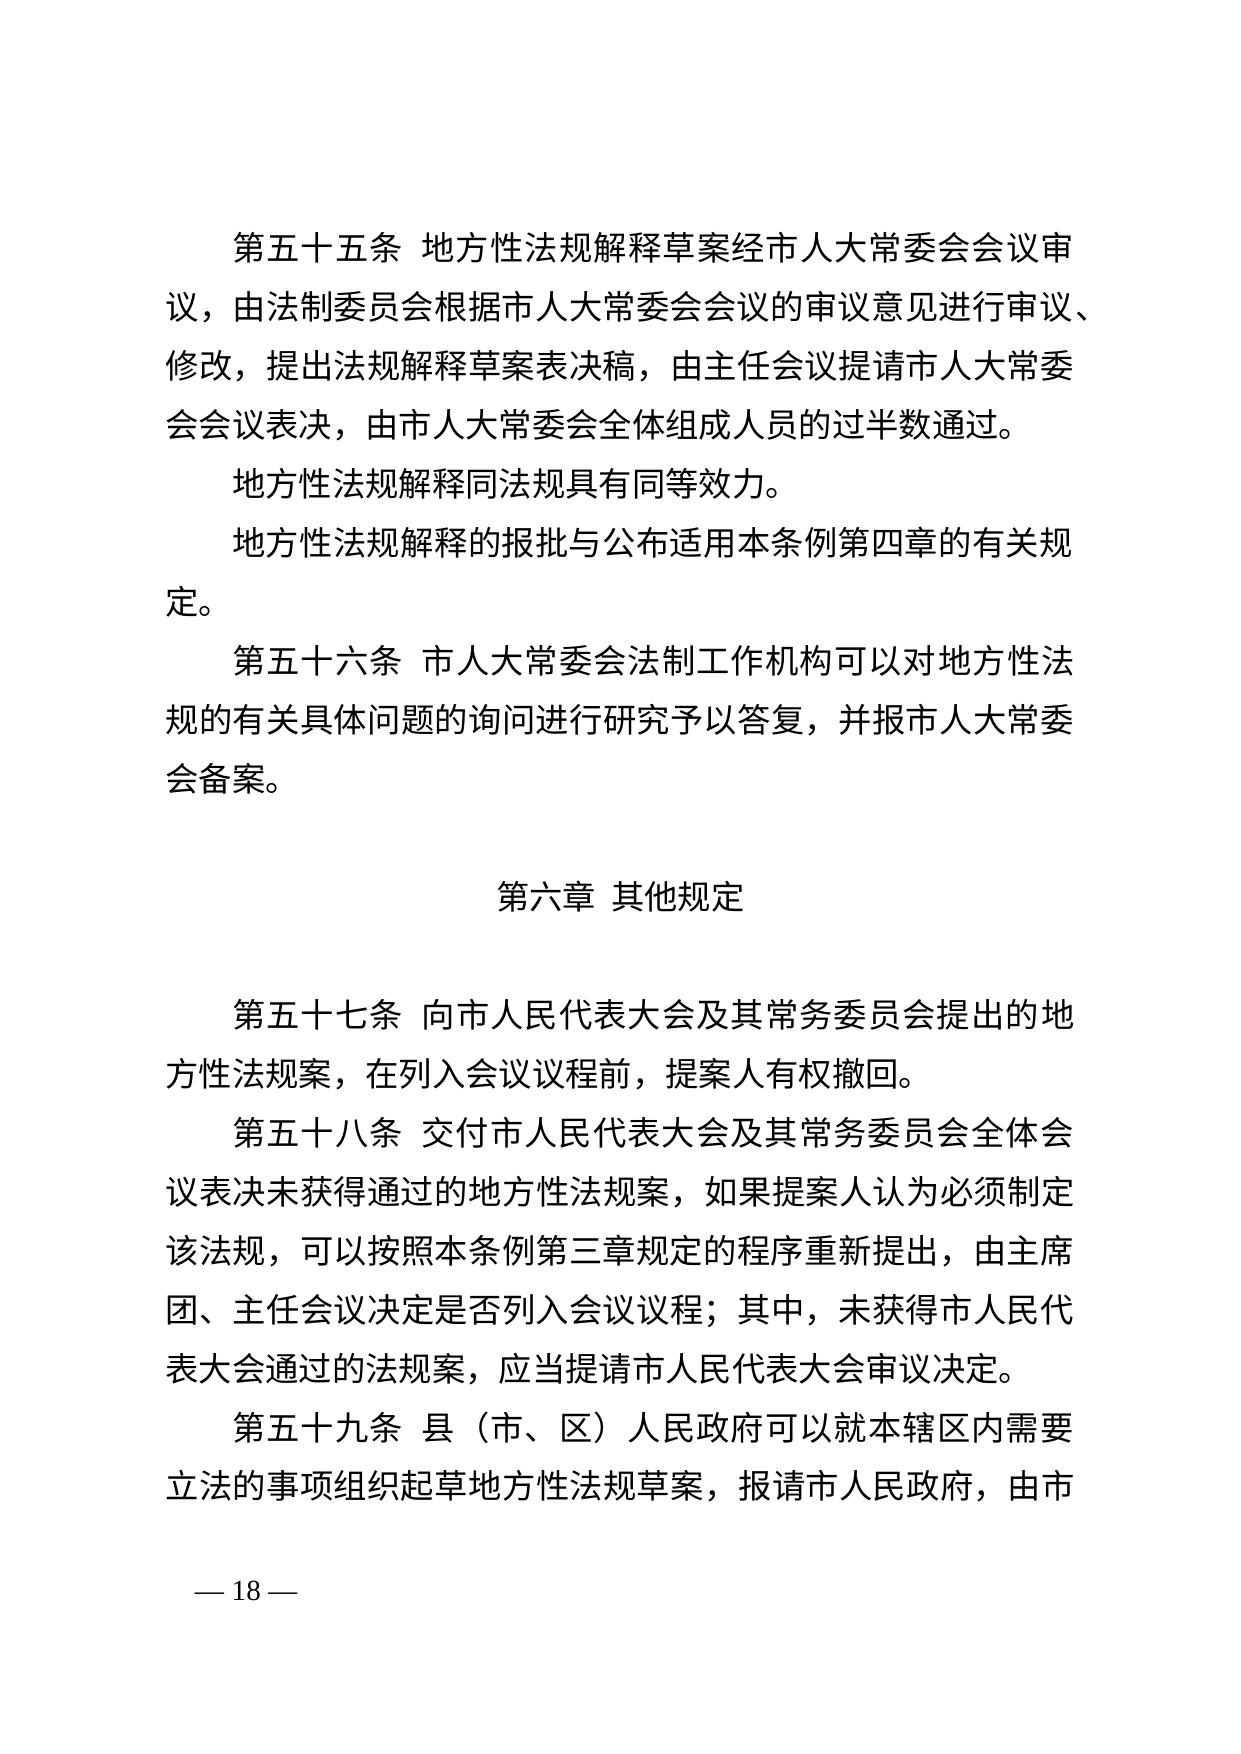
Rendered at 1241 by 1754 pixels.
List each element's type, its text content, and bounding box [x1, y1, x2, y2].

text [165, 1393, 1075, 1511]
text 地方性法规解释同法规具有同等效力。 [165, 449, 1075, 508]
text 地方性法规解释的报批与公布适用本条例第四章的有关规定。 [165, 508, 1075, 626]
text 第六章 其他规定 [165, 862, 1075, 921]
text 第五十七条 向市人民代表大会及其常务委员会提出的地方性法规案，在列入会议议程前，提案人有权撤回。 [165, 980, 1075, 1098]
text 第五十六条 市人大常委会法制工作机构可以对地方性法规的有关具体问题的询问进行研究予以答复，并报市人大常委会备案。 [165, 626, 1075, 803]
text 第五十五条 地方性法规解释草案经市人大常委会会议审议，由法制委员会根据市人大常委会会议的审议意见进行审议、修改，提出法规解释草案表决稿，由主任会议提请市人大常委会会议表决，由市人大常委会全体组成人员的过半数通过。 [165, 214, 1075, 449]
text 第五十八条 交付市人民代表大会及其常务委员会全体会议表决未获得通过的地方性法规案，如果提案人认为必须制定该法规，可以按照本条例第三章规定的程序重新提出，由主席团、主任会议决定是否列入会议议程；其中，未获得市人民代表大会通过的法规案，应当提请市人民代表大会审议决定。 [165, 1098, 1075, 1393]
